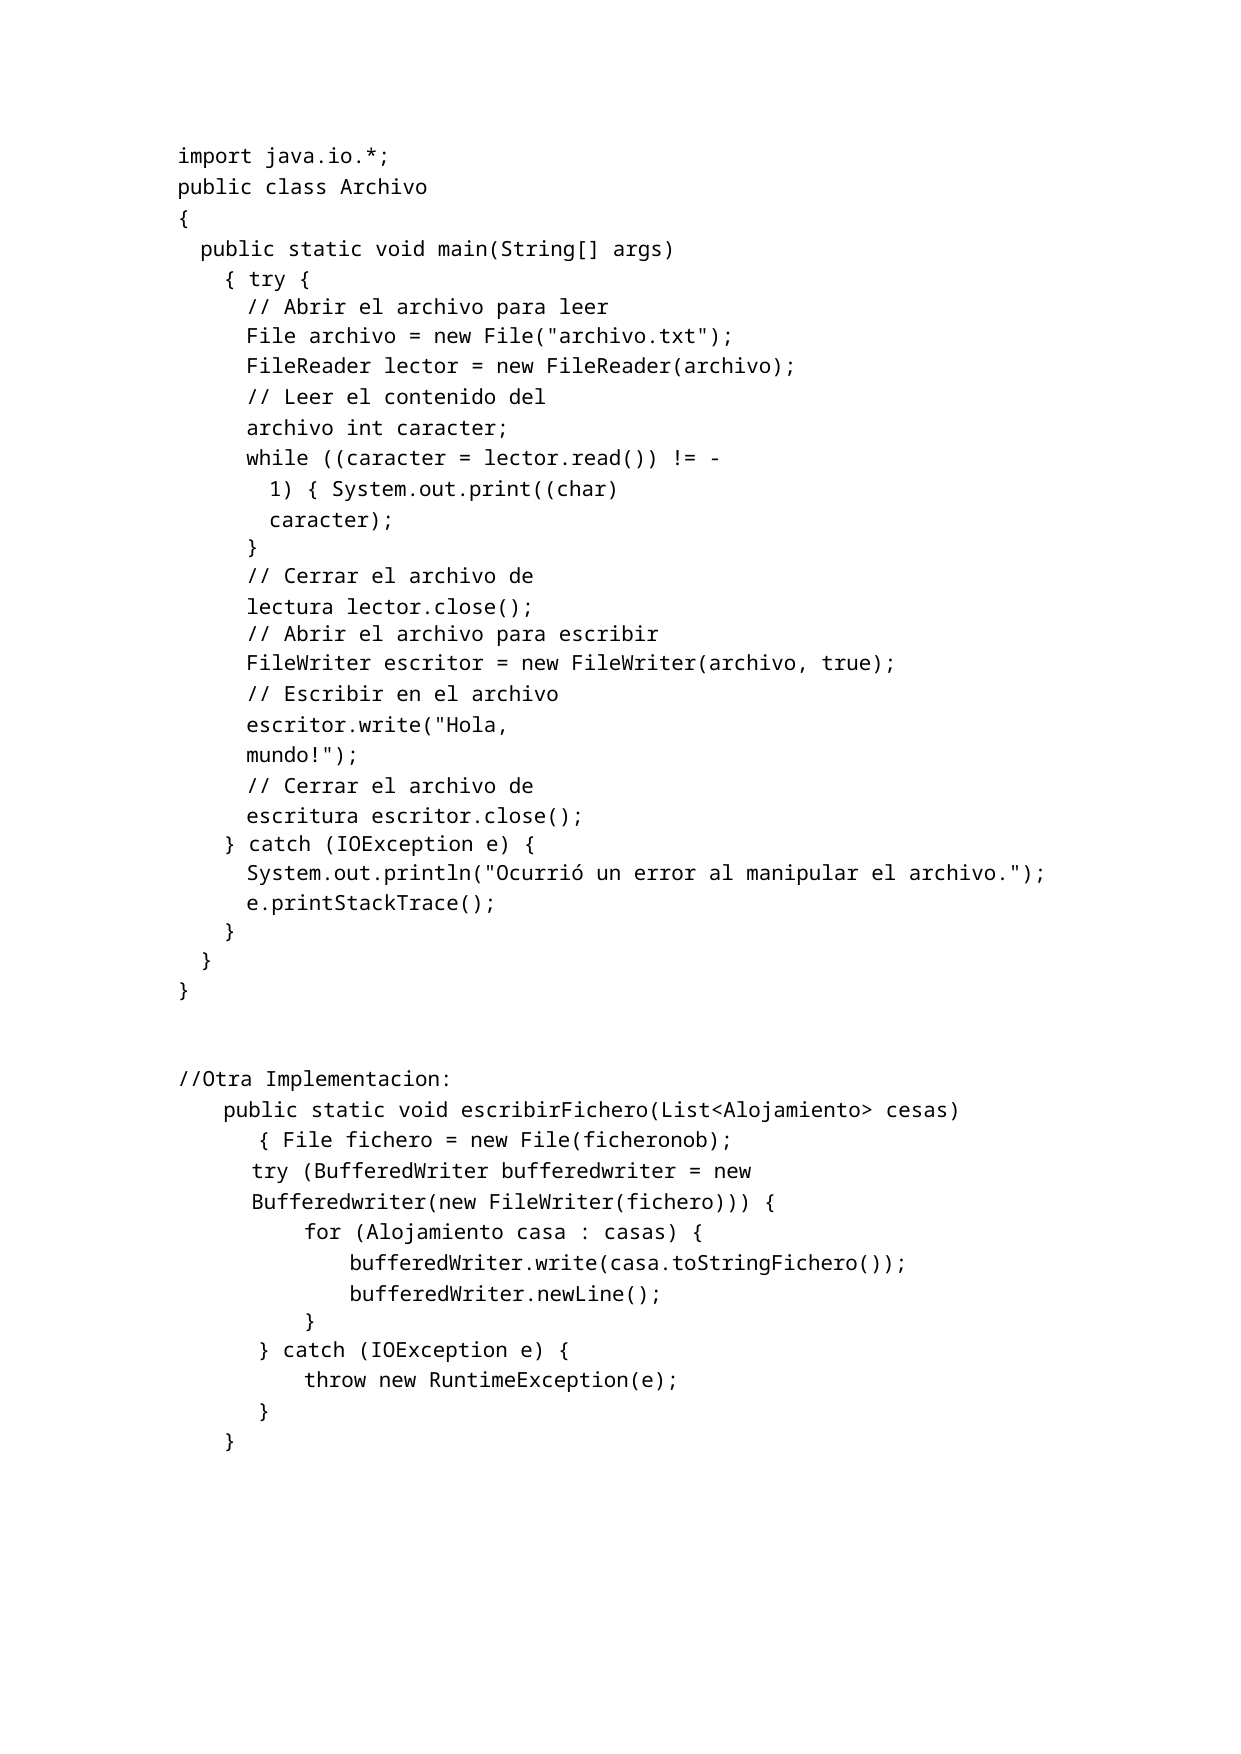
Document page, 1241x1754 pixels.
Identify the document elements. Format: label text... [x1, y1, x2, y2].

text public static void escribirFichero(List<Alojamiento> cesas) { File fichero = new File(ficheronob); [223, 1095, 961, 1154]
text } [258, 1396, 1078, 1424]
text File archivo = new File("archivo.txt"); FileReader lector = new FileReader(archivo); [246, 321, 805, 380]
text throw new RuntimeException(e); [303, 1365, 1078, 1394]
text // Leer el contenido del archivo int caracter; [246, 382, 626, 441]
text // Cerrar el archivo de lectura lector.close(); [246, 561, 626, 620]
text } [177, 975, 1078, 1003]
text public static void main(String[] args) { try { [200, 234, 687, 293]
text } [303, 1309, 1078, 1333]
text } [223, 919, 1078, 943]
text import java.io.*; public class Archivo { [177, 142, 430, 231]
text // Abrir el archivo para escribir [246, 622, 1078, 647]
text while ((caracter = lector.read()) != -1) { System.out.print((char) caracter); [246, 443, 729, 533]
text //Otra Implementacion: [177, 1064, 1078, 1093]
text } catch (IOException e) { [223, 832, 1078, 856]
text System.out.println("Ocurrió un error al manipular el archivo."); e.printStackTrace(); [246, 858, 1078, 917]
text try (BufferedWriter bufferedwriter = new Bufferedwriter(new FileWriter(fichero))) { [251, 1156, 928, 1215]
text // Abrir el archivo para leer [246, 295, 1078, 319]
text for (Alojamiento casa : casas) { bufferedWriter.write(casa.toStringFichero()); bufferedWriter.newLine(); [303, 1217, 1078, 1307]
text } [200, 945, 1078, 973]
text // Cerrar el archivo de escritura escritor.close(); [246, 771, 626, 830]
text } [223, 1426, 1078, 1454]
text FileWriter escritor = new FileWriter(archivo, true); [246, 648, 1078, 677]
text } [246, 535, 1078, 559]
text // Escribir en el archivo escritor.write("Hola, mundo!"); [246, 679, 626, 769]
text } catch (IOException e) { [258, 1335, 1078, 1363]
